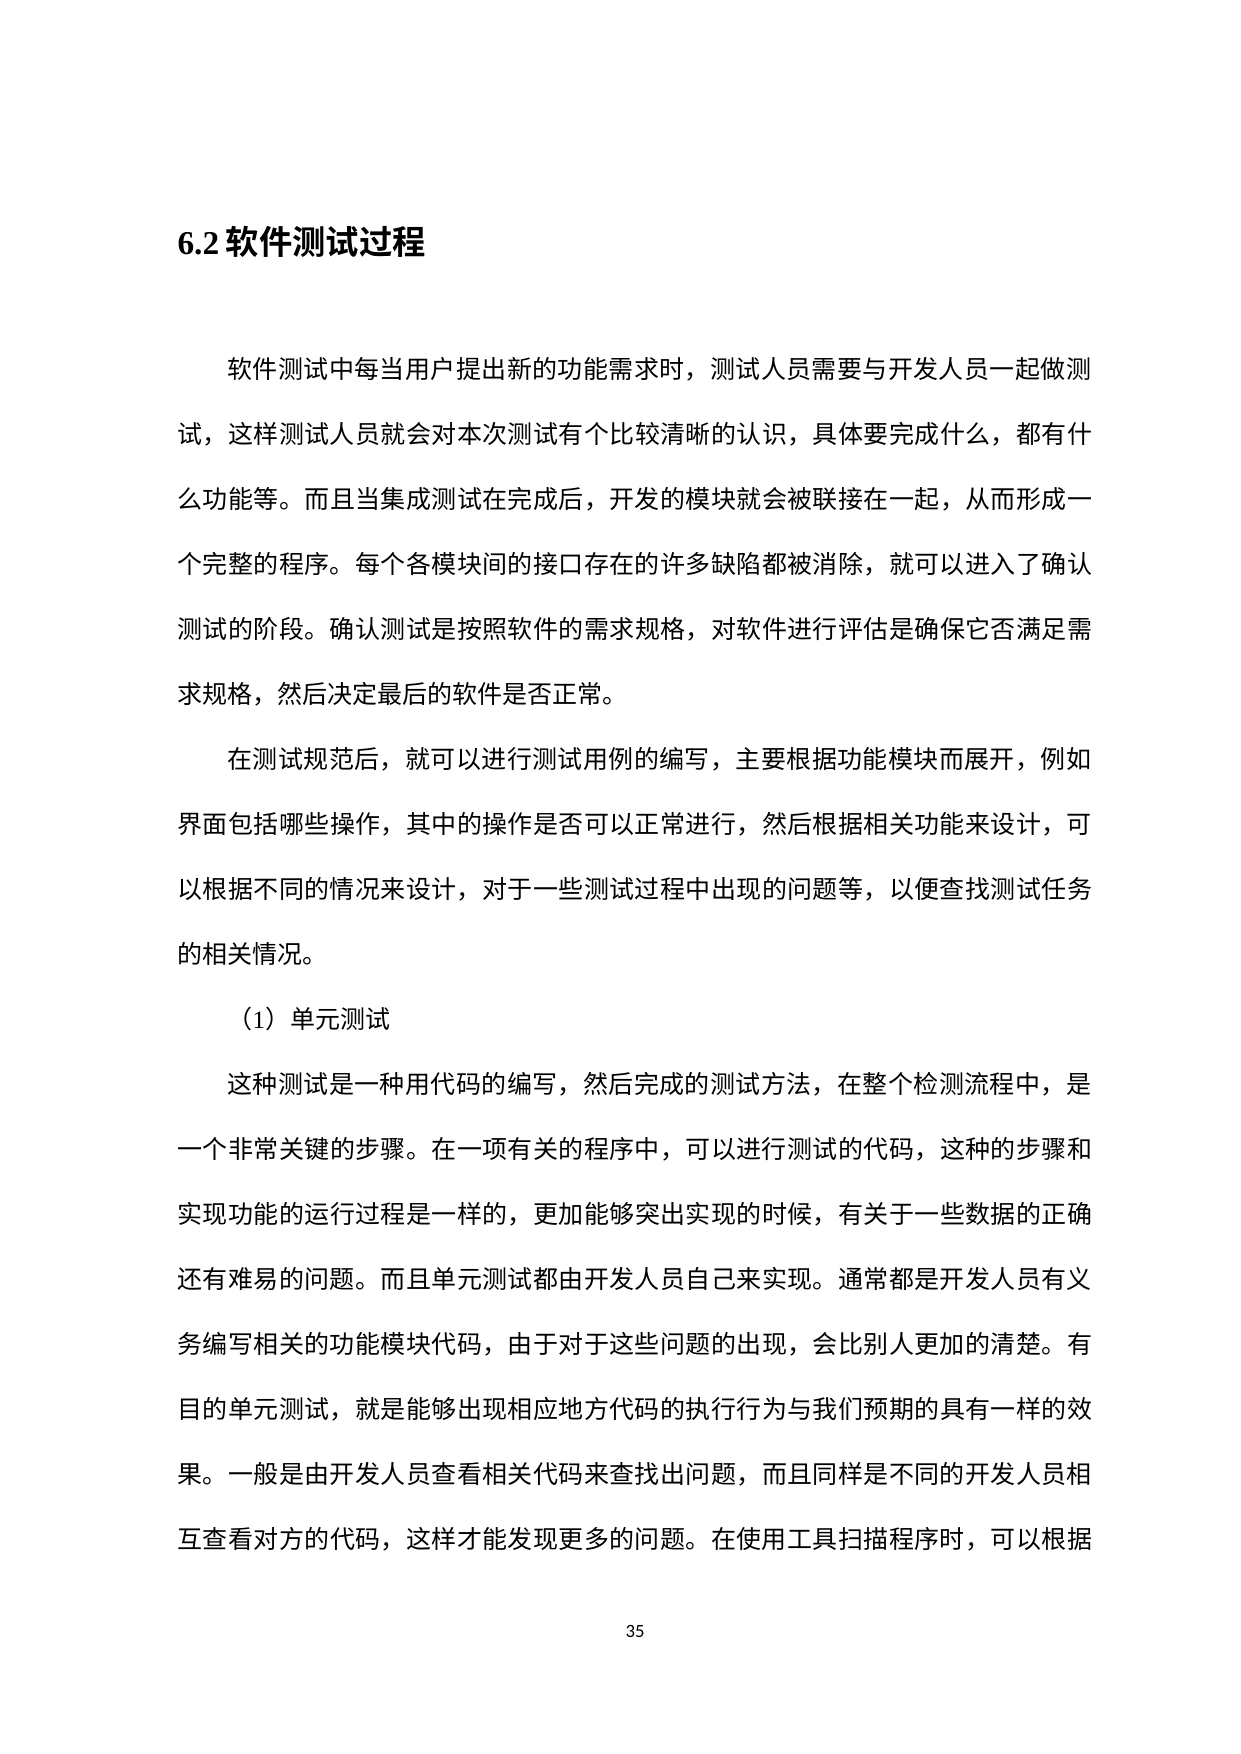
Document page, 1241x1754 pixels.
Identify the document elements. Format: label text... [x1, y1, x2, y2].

subtitle 6.2软件测试过程 [177, 208, 1093, 273]
text （1）单元测试 [177, 985, 1093, 1050]
text 软件测试中每当用户提出新的功能需求时，测试人员需要与开发人员一起做测试，这样测试人员就会对本次测试有个比较清晰的认识，具体要完成什么，都有什么功能等。而且当集成测试在完成后，开发的模块就会被联接在一起，从而形成一个完整的程序。每个各模块间的接口存在的许多缺陷都被消除，就可以进入了确认测试的阶段。确认测试是按照软件的需求规格，对软件进行评估是确保它否满足需求规格，然后决定最后的软件是否正常。 [177, 335, 1093, 725]
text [177, 1050, 1093, 1570]
text 在测试规范后，就可以进行测试用例的编写，主要根据功能模块而展开，例如界面包括哪些操作，其中的操作是否可以正常进行，然后根据相关功能来设计，可以根据不同的情况来设计，对于一些测试过程中出现的问题等，以便查找测试任务的相关情况。 [177, 725, 1093, 985]
